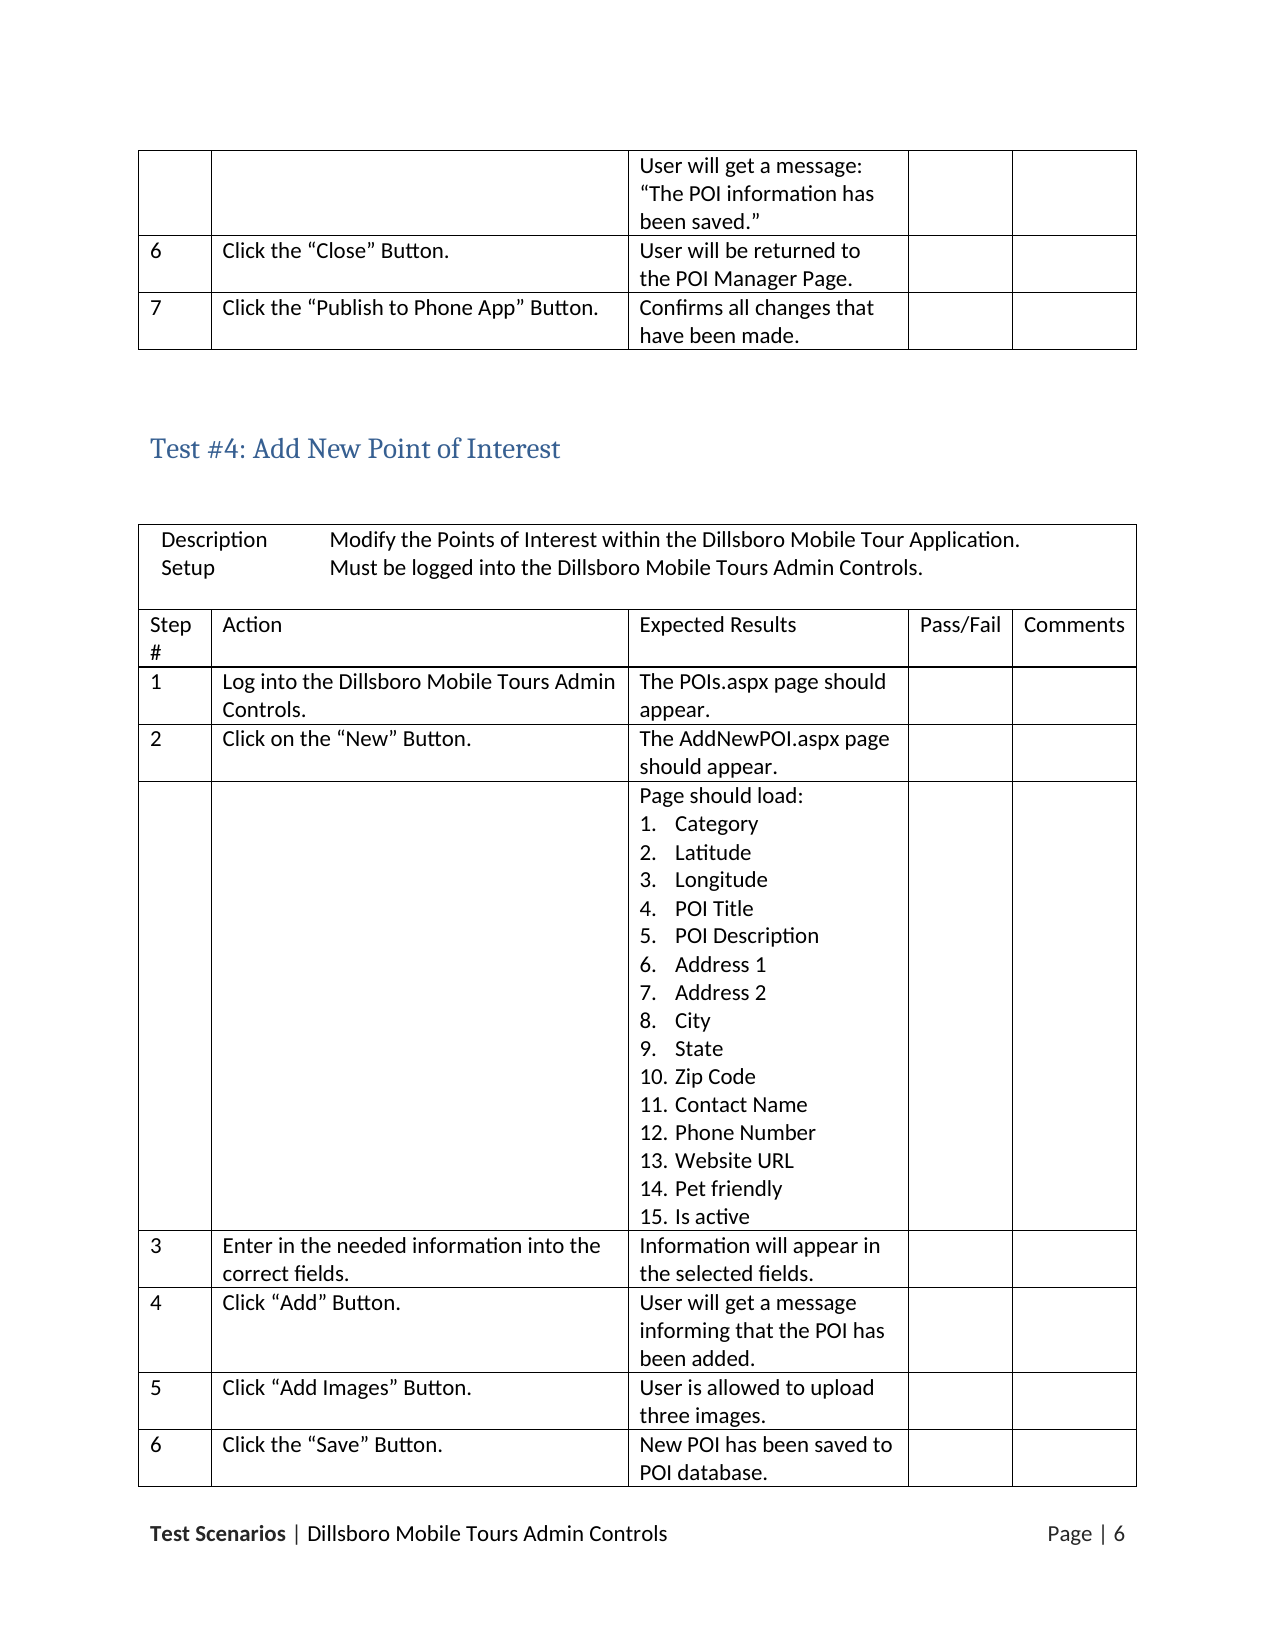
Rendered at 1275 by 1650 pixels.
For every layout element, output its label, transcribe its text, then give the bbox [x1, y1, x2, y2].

table_cell [909, 782, 1012, 1230]
table_cell Click “Add” Button. [212, 1288, 628, 1372]
text Test #4: Add New Point of Interest [150, 432, 1125, 466]
table_cell Click “Add Images” Button. [212, 1373, 628, 1429]
table_cell [909, 236, 1012, 292]
table_cell [139, 151, 211, 235]
table_cell Step # [139, 610, 211, 666]
table_cell Click the “Save” Button. [212, 1430, 628, 1486]
table_cell [909, 1231, 1012, 1287]
table_cell Click on the “New” Button. [212, 725, 628, 781]
table_cell Expected Results [629, 610, 908, 666]
table_cell Enter in the needed information into the correct fields. [212, 1231, 628, 1287]
table_cell [909, 293, 1012, 349]
table_cell [1013, 668, 1136, 723]
table_cell Pass/Fail [909, 610, 1012, 666]
table_cell Information will appear in the selected fields. [629, 1231, 908, 1287]
table_cell New POI has been saved to POI database. [629, 1430, 908, 1486]
table_cell [909, 668, 1012, 723]
table_cell 6 [139, 1430, 211, 1486]
table_cell [1013, 725, 1136, 781]
table_cell The AddNewPOI.aspx page should appear. [629, 725, 908, 781]
table_cell 7 [139, 293, 211, 349]
table_cell [909, 151, 1012, 235]
table_cell Page should load: Category Latitude Longitude POI Title POI Description Address 1 Address 2 City State Zip Code Contact Name Phone Number Website URL Pet friendly Is active [629, 782, 908, 1230]
table_cell [909, 725, 1012, 781]
table_cell [212, 782, 628, 1230]
table_cell Action [212, 610, 628, 666]
table_cell [1013, 1231, 1136, 1287]
table_cell Confirms all changes that have been made. [629, 293, 908, 349]
table_cell [909, 1373, 1012, 1429]
table_cell 2 [139, 725, 211, 781]
table_cell [212, 151, 628, 235]
table_cell Log into the Dillsboro Mobile Tours Admin Controls. [212, 668, 628, 723]
table_cell [1013, 151, 1136, 235]
table_cell User will be returned to the POI Manager Page. [629, 236, 908, 292]
table_cell [909, 1430, 1012, 1486]
table_cell [1013, 293, 1136, 349]
table_cell [909, 1288, 1012, 1372]
table_cell 5 [139, 1373, 211, 1429]
table_cell Click the “Publish to Phone App” Button. [212, 293, 628, 349]
table_cell 1 [139, 668, 211, 723]
table_cell [1013, 1373, 1136, 1429]
table_cell [1013, 1430, 1136, 1486]
table_cell [1013, 1288, 1136, 1372]
table_cell 4 [139, 1288, 211, 1372]
table_header [139, 525, 1136, 609]
table_cell User will get a message informing that the POI has been added. [629, 1288, 908, 1372]
table_cell 6 [139, 236, 211, 292]
table_cell User will get a message: “The POI information has been saved.” [629, 151, 908, 235]
table_cell 3 [139, 1231, 211, 1287]
table_cell [1013, 236, 1136, 292]
table_cell The POIs.aspx page should appear. [629, 668, 908, 723]
table_cell [1013, 782, 1136, 1230]
table_cell Comments [1013, 610, 1136, 666]
table_cell User is allowed to upload three images. [629, 1373, 908, 1429]
table_cell [139, 782, 211, 1230]
table_cell Click the “Close” Button. [212, 236, 628, 292]
